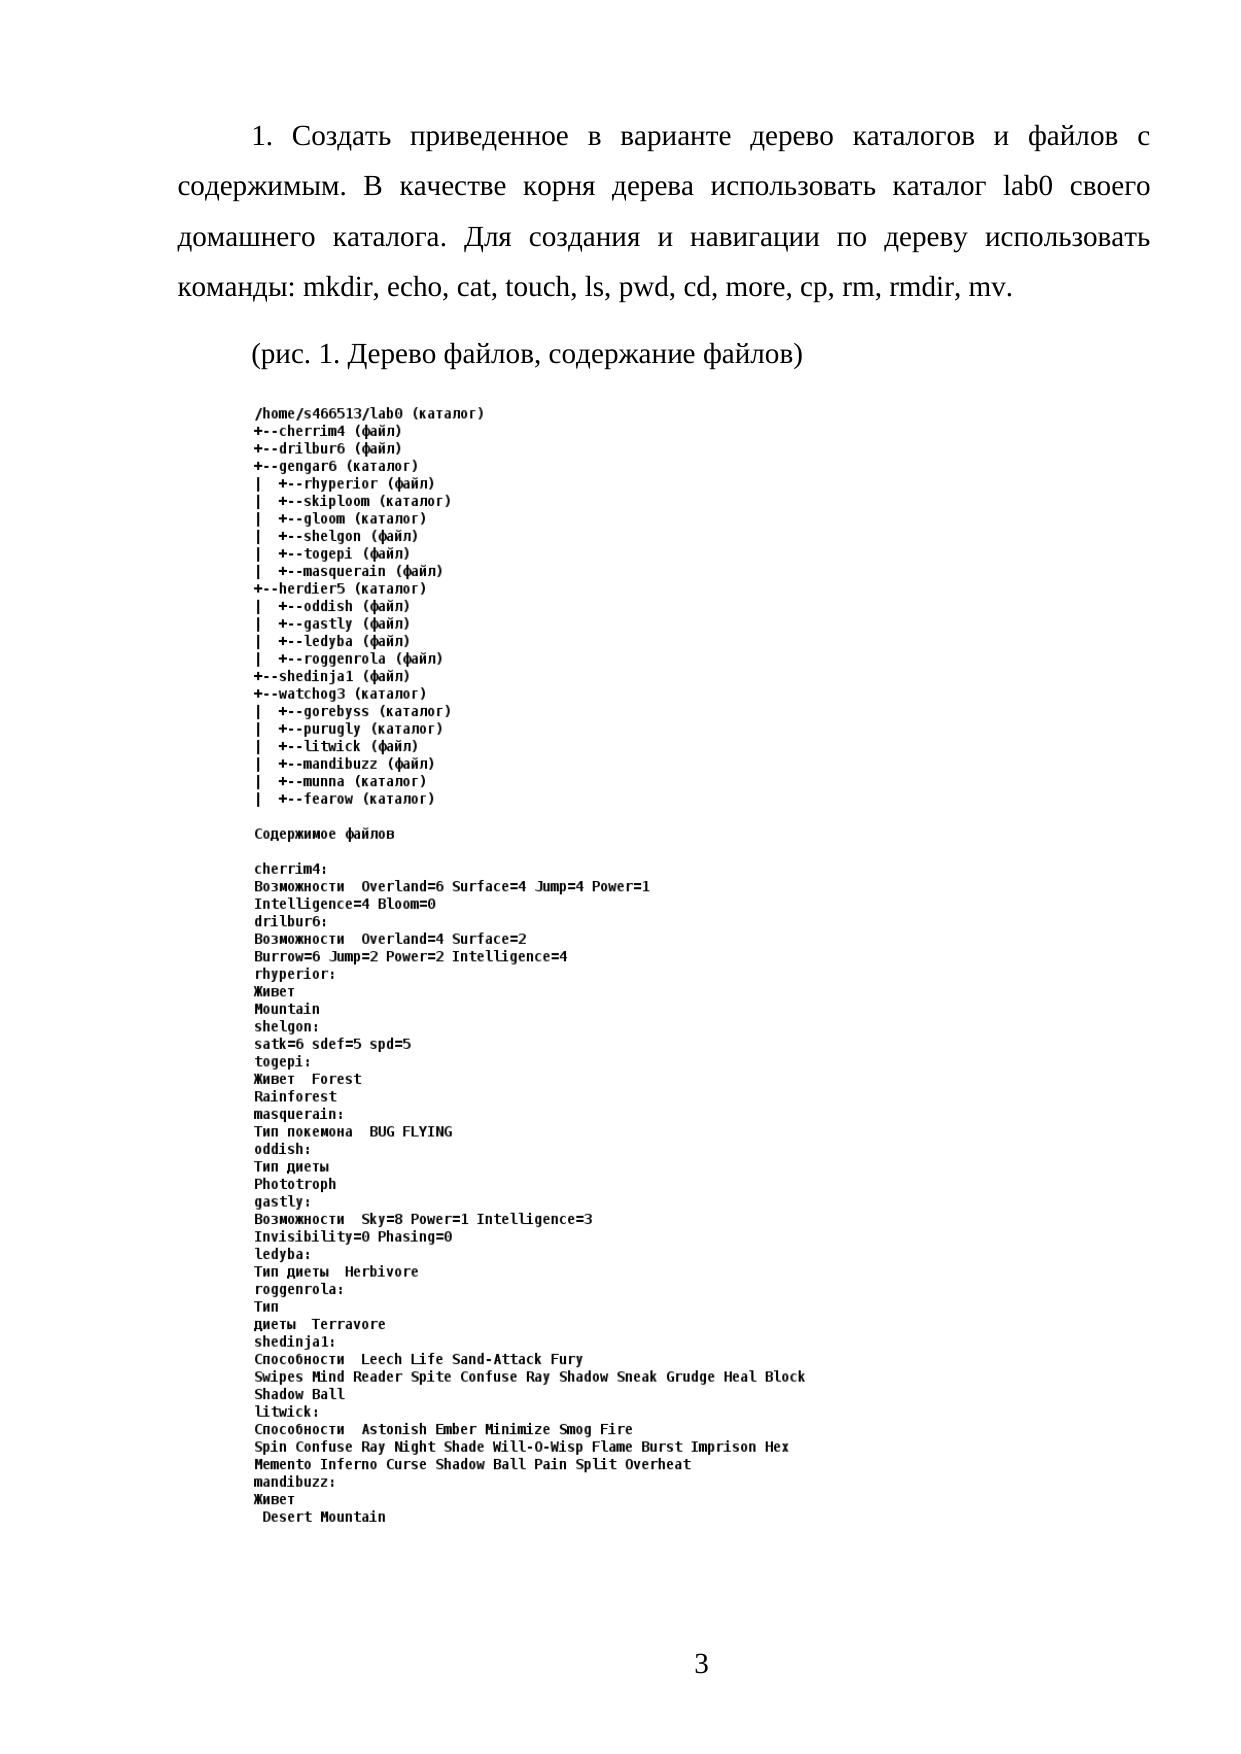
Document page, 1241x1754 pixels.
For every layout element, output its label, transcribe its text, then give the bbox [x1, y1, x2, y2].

text 1. Создать приведенное в варианте дерево каталогов и файлов с содержимым. В качестве корня дерева использовать каталог lab0 своего домашнего каталога. Для создания и навигации по дереву использовать команды: mkdir, echo, cat, touch, ls, pwd, cd, more, cp, rm, rmdir, mv. [177, 118, 1152, 303]
text (рис. 1. Дерево файлов, содержание файлов) [177, 336, 1152, 369]
picture [251, 403, 809, 1529]
